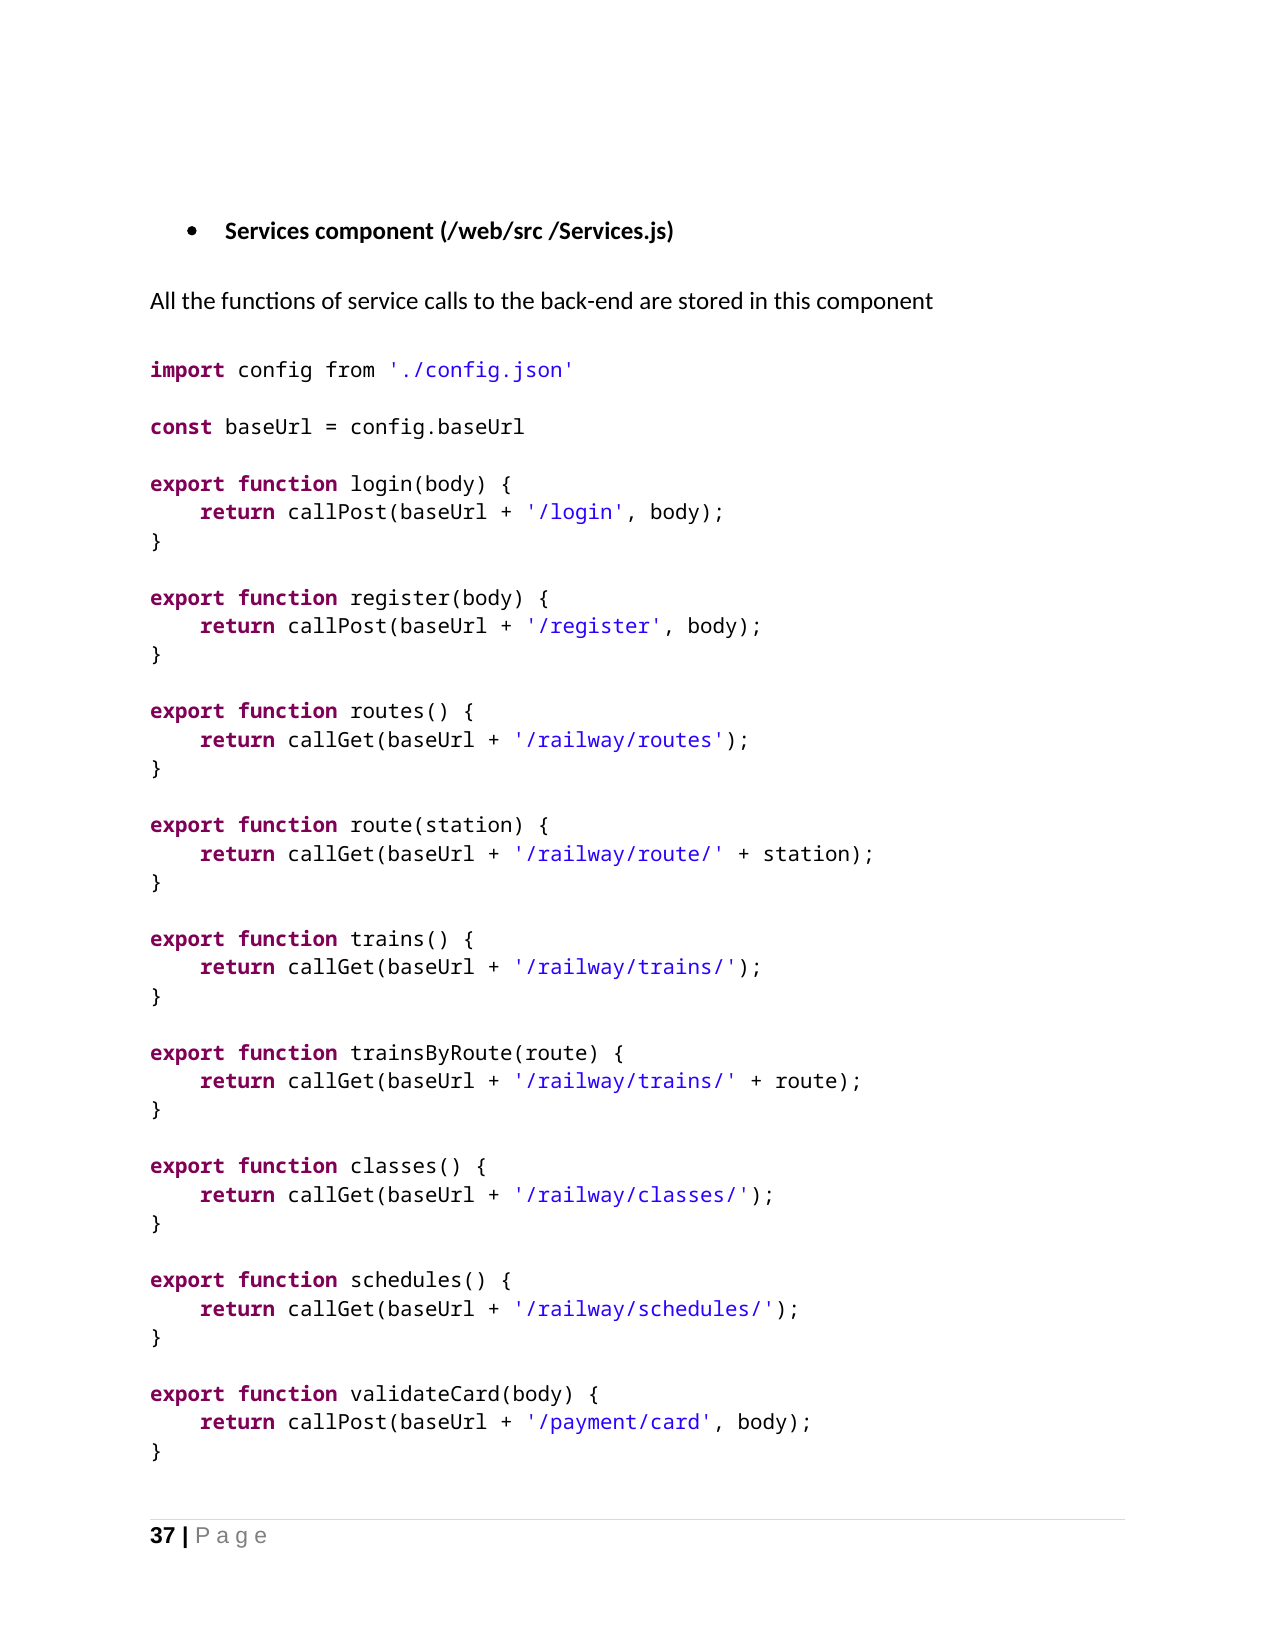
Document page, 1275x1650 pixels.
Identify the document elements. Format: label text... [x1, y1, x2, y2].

text export function classes() { [150, 1151, 1125, 1180]
text } [150, 753, 1125, 782]
text } [150, 526, 1125, 554]
text } [150, 981, 1125, 1009]
text } [150, 639, 1125, 668]
text return callGet(baseUrl + '/railway/classes/'); [150, 1180, 1125, 1208]
text } [150, 1436, 1125, 1464]
text return callPost(baseUrl + '/register', body); [150, 611, 1125, 639]
text All the functions of service calls to the back-end are stored in this component [150, 285, 1125, 316]
text return callGet(baseUrl + '/railway/route/' + station); [150, 839, 1125, 867]
list Services component (/web/src /Services.js) [187, 215, 1125, 246]
text } [150, 1322, 1125, 1351]
text return callPost(baseUrl + '/login', body); [150, 497, 1125, 526]
text export function login(body) { [150, 469, 1125, 497]
text export function register(body) { [150, 583, 1125, 611]
text } [150, 1208, 1125, 1237]
text const baseUrl = config.baseUrl [150, 412, 1125, 441]
text import config from './config.json' [150, 355, 1125, 384]
text } [150, 1094, 1125, 1123]
text export function trainsByRoute(route) { [150, 1038, 1125, 1066]
text return callGet(baseUrl + '/railway/schedules/'); [150, 1294, 1125, 1322]
text export function routes() { [150, 696, 1125, 725]
text return callGet(baseUrl + '/railway/routes'); [150, 725, 1125, 753]
text export function route(station) { [150, 810, 1125, 839]
text return callGet(baseUrl + '/railway/trains/' + route); [150, 1066, 1125, 1094]
text export function trains() { [150, 924, 1125, 952]
text return callPost(baseUrl + '/payment/card', body); [150, 1407, 1125, 1436]
text } [150, 867, 1125, 896]
text return callGet(baseUrl + '/railway/trains/'); [150, 952, 1125, 981]
text export function validateCard(body) { [150, 1379, 1125, 1407]
text export function schedules() { [150, 1265, 1125, 1294]
